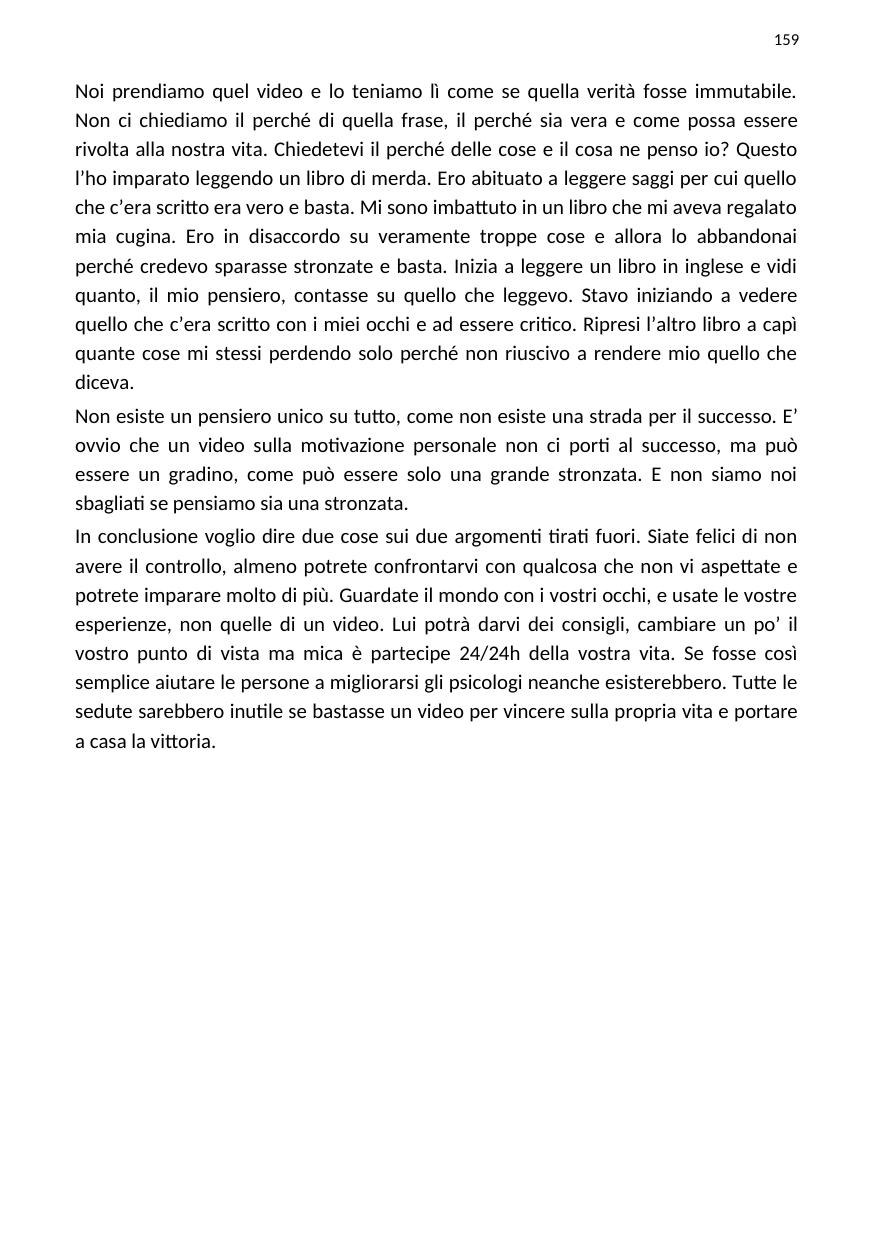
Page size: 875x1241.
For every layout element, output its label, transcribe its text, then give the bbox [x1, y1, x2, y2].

text In conclusione voglio dire due cose sui due argomenti tirati fuori. Siate felici di non avere il controllo, almeno potrete confrontarvi con qualcosa che non vi aspettate e potrete imparare molto di più. Guardate il mondo con i vostri occhi, e usate le vostre esperienze, non quelle di un video. Lui potrà darvi dei consigli, cambiare un po’ il vostro punto di vista ma mica è partecipe 24/24h della vostra vita. Se fosse così semplice aiutare le persone a migliorarsi gli psicologi neanche esisterebbero. Tutte le sedute sarebbero inutile se bastasse un video per vincere sulla propria vita e portare a casa la vittoria. [75, 524, 799, 753]
text Noi prendiamo quel video e lo teniamo lì come se quella verità fosse immutabile. Non ci chiediamo il perché di quella frase, il perché sia vera e come possa essere rivolta alla nostra vita. Chiedetevi il perché delle cose e il cosa ne penso io? Questo l’ho imparato leggendo un libro di merda. Ero abituato a leggere saggi per cui quello che c’era scritto era vero e basta. Mi sono imbattuto in un libro che mi aveva regalato mia cugina. Ero in disaccordo su veramente troppe cose e allora lo abbandonai perché credevo sparasse stronzate e basta. Inizia a leggere un libro in inglese e vidi quanto, il mio pensiero, contasse su quello che leggevo. Stavo iniziando a vedere quello che c’era scritto con i miei occhi e ad essere critico. Ripresi l’altro libro a capì quante cose mi stessi perdendo solo perché non riuscivo a rendere mio quello che diceva. [75, 78, 799, 395]
text Non esiste un pensiero unico su tutto, come non esiste una strada per il successo. E’ ovvio che un video sulla motivazione personale non ci porti al successo, ma può essere un gradino, come può essere solo una grande stronzata. E non siamo noi sbagliati se pensiamo sia una stronzata. [75, 403, 799, 516]
